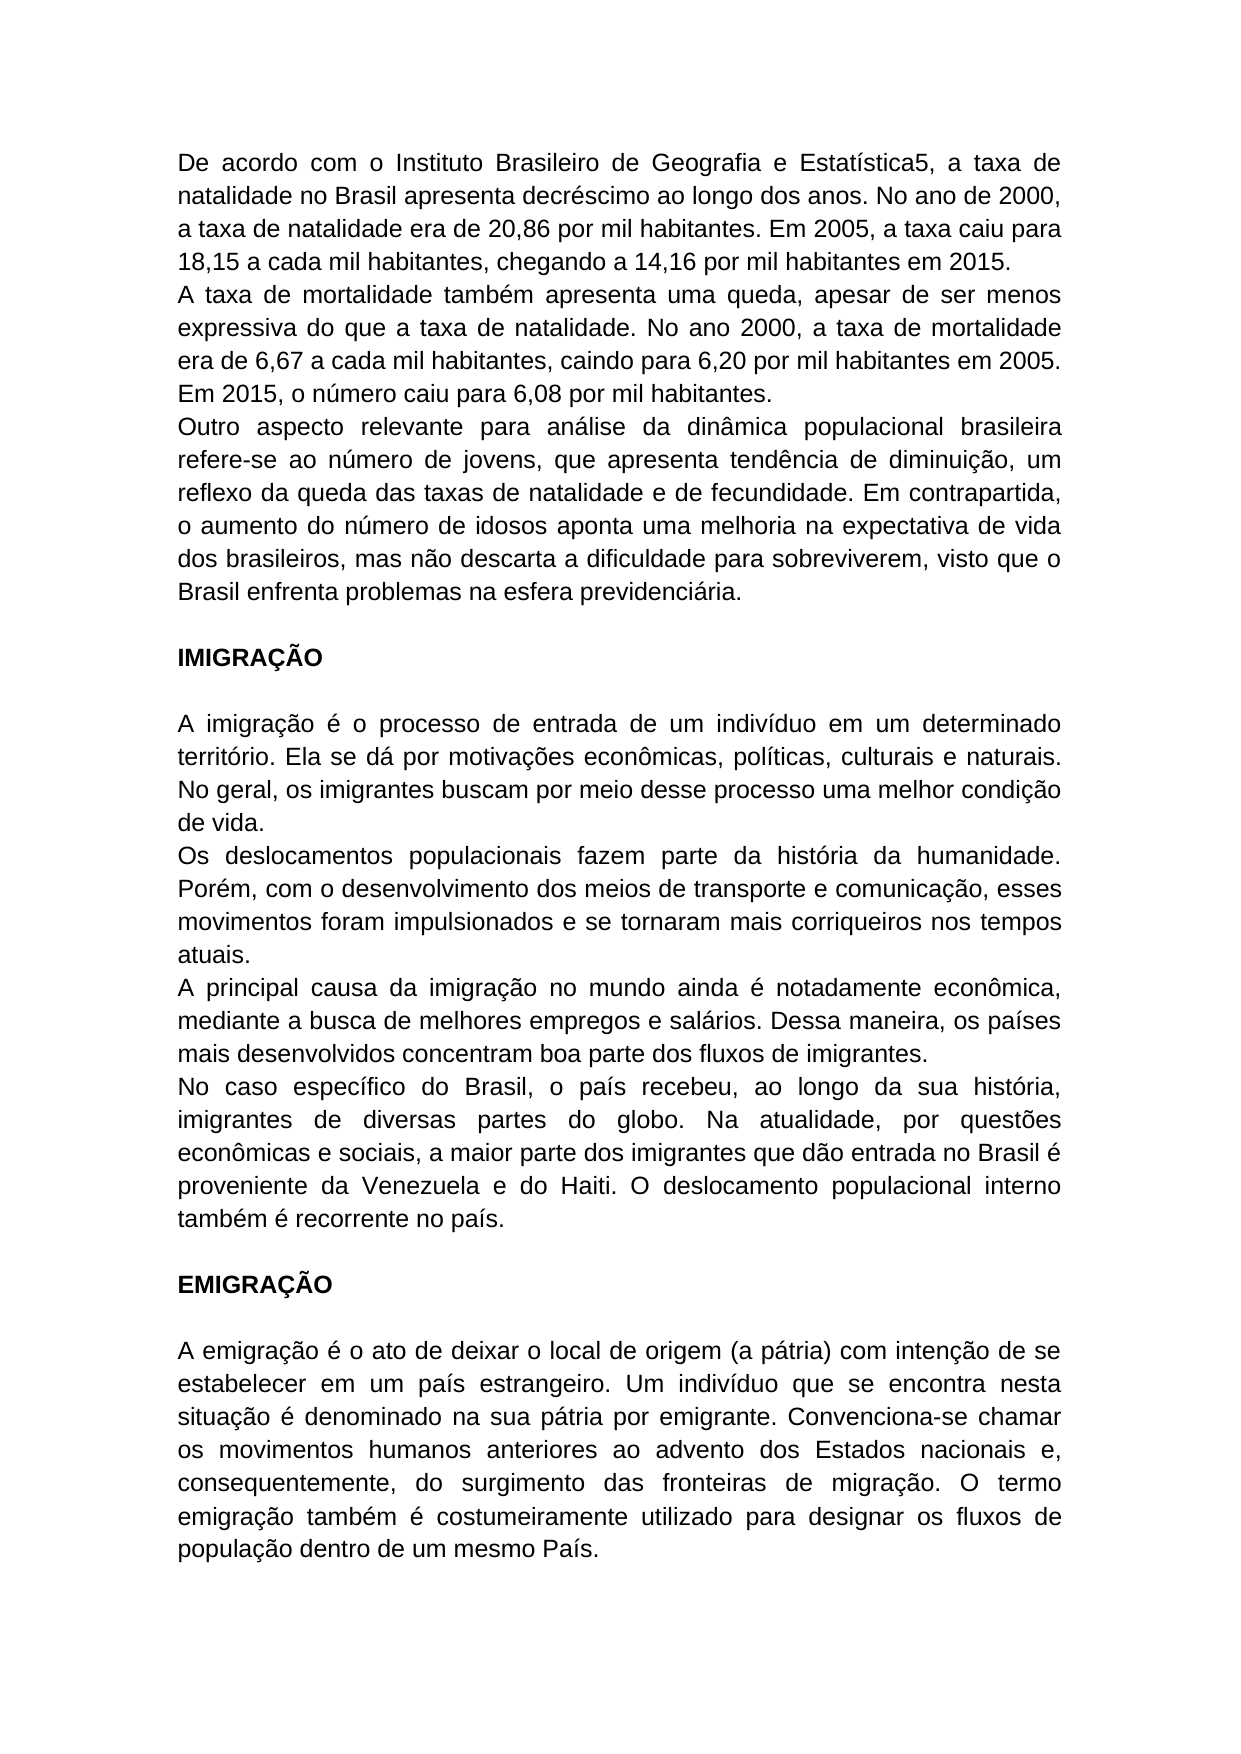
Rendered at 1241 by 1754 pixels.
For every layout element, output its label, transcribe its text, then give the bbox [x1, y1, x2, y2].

text Outro aspecto relevante para análise da dinâmica populacional brasileira refere-se ao número de jovens, que apresenta tendência de diminuição, um reflexo da queda das taxas de natalidade e de fecundidade. Em contrapartida, o aumento do número de idosos aponta uma melhoria na expectativa de vida dos brasileiros, mas não descarta a dificuldade para sobreviverem, visto que o Brasil enfrenta problemas na esfera previdenciária. [177, 412, 1063, 606]
text No caso específico do Brasil, o país recebeu, ao longo da sua história, imigrantes de diversas partes do globo. Na atualidade, por questões econômicas e sociais, a maior parte dos imigrantes que dão entrada no Brasil é proveniente da Venezuela e do Haiti. O deslocamento populacional interno também é recorrente no país. [177, 1072, 1063, 1233]
text A taxa de mortalidade também apresenta uma queda, apesar de ser menos expressiva do que a taxa de natalidade. No ano 2000, a taxa de mortalidade era de 6,67 a cada mil habitantes, caindo para 6,20 por mil habitantes em 2005. Em 2015, o número caiu para 6,08 por mil habitantes. [177, 280, 1063, 407]
text IMIGRAÇÃO [177, 643, 1063, 672]
text EMIGRAÇÃO [177, 1270, 1063, 1299]
text Os deslocamentos populacionais fazem parte da história da humanidade. Porém, com o desenvolvimento dos meios de transporte e comunicação, esses movimentos foram impulsionados e se tornaram mais corriqueiros nos tempos atuais. [177, 841, 1063, 969]
text A emigração é o ato de deixar o local de origem (a pátria) com intenção de se estabelecer em um país estrangeiro. Um indivíduo que se encontra nesta situação é denominado na sua pátria por emigrante. Convenciona-se chamar os movimentos humanos anteriores ao advento dos Estados nacionais e, consequentemente, do surgimento das fronteiras de migração. O termo emigração também é costumeiramente utilizado para designar os fluxos de população dentro de um mesmo País. [177, 1336, 1063, 1563]
text A imigração é o processo de entrada de um indivíduo em um determinado território. Ela se dá por motivações econômicas, políticas, culturais e naturais. No geral, os imigrantes buscam por meio desse processo uma melhor condição de vida. [177, 709, 1063, 837]
text De acordo com o Instituto Brasileiro de Geografia e Estatística5, a taxa de natalidade no Brasil apresenta decréscimo ao longo dos anos. No ano de 2000, a taxa de natalidade era de 20,86 por mil habitantes. Em 2005, a taxa caiu para 18,15 a cada mil habitantes, chegando a 14,16 por mil habitantes em 2015. [177, 148, 1063, 275]
text A principal causa da imigração no mundo ainda é notadamente econômica, mediante a busca de melhores empregos e salários. Dessa maneira, os países mais desenvolvidos concentram boa parte dos fluxos de imigrantes. [177, 973, 1063, 1068]
